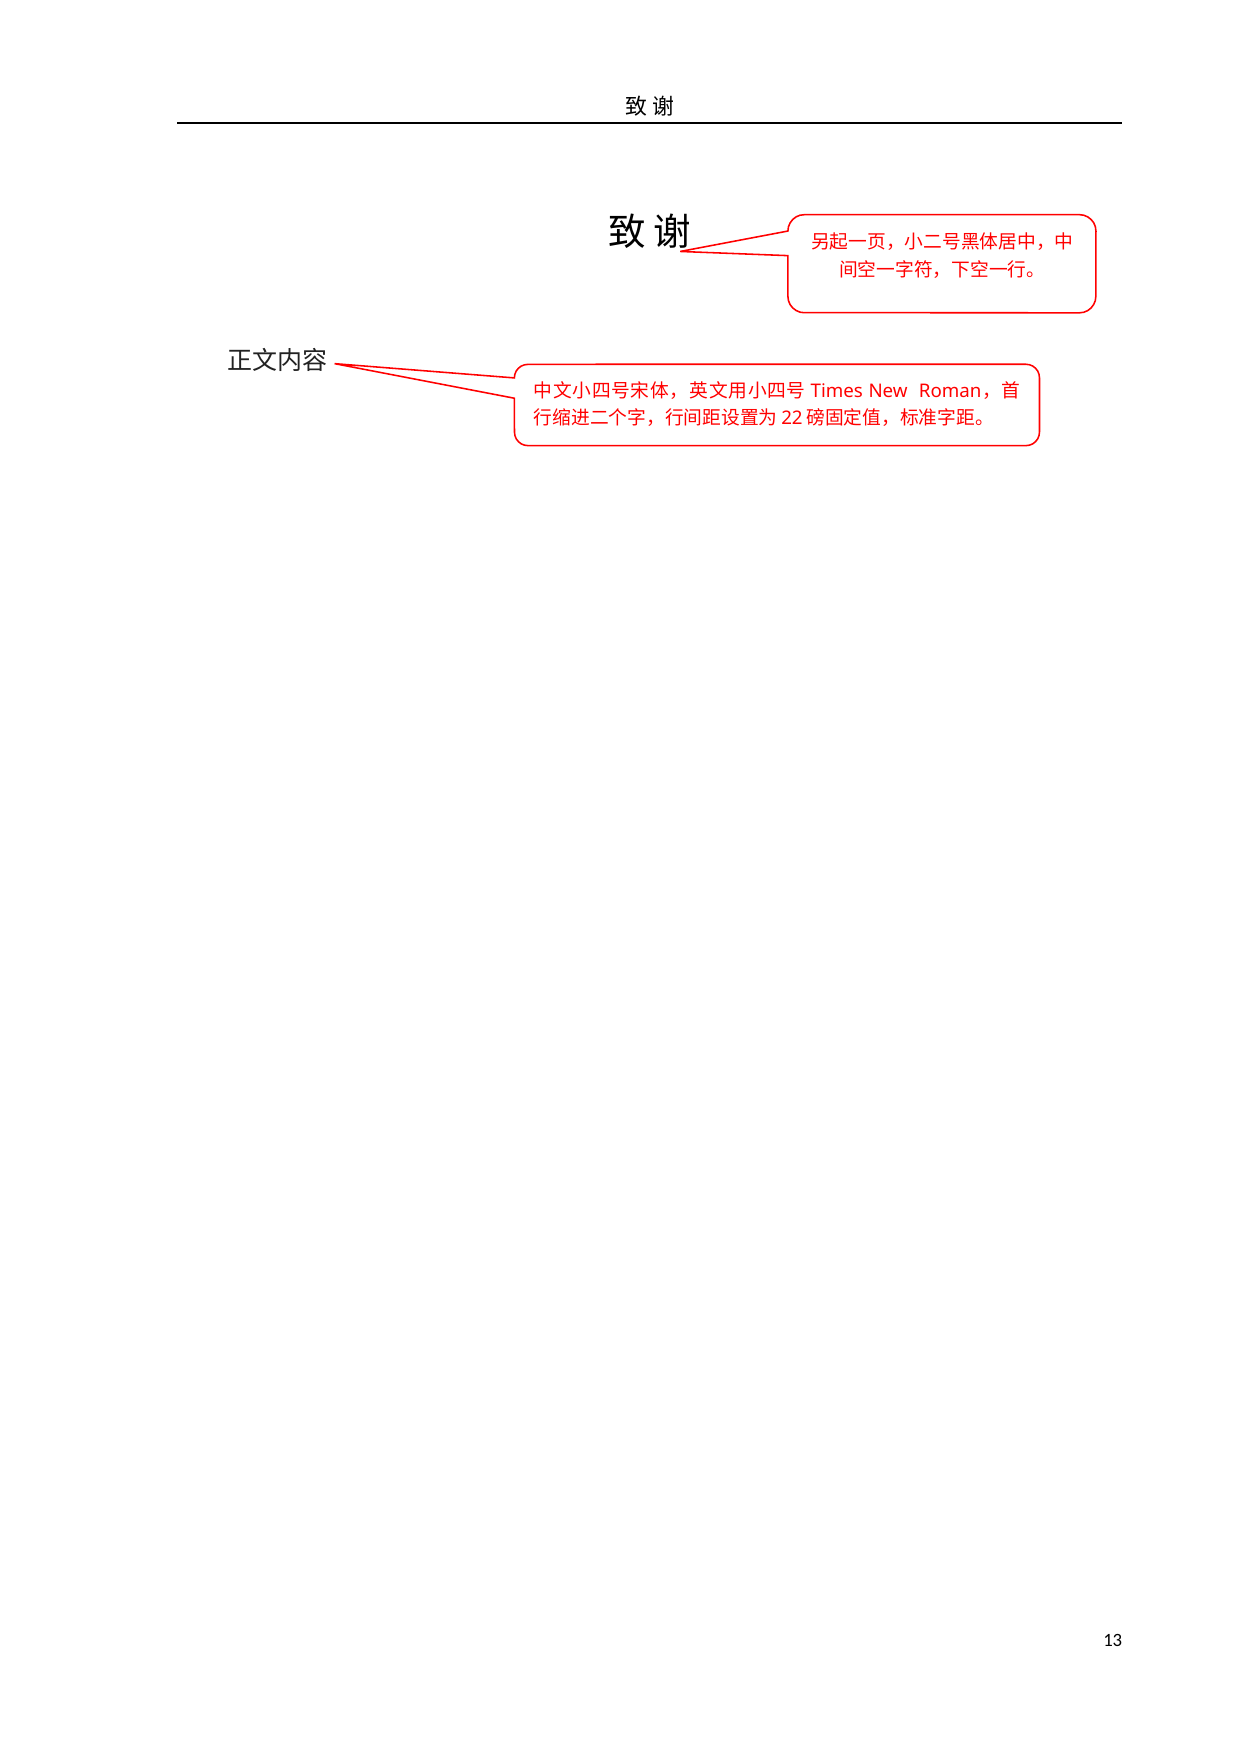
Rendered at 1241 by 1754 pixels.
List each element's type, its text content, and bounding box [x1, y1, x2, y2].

subtitle 致 谢 [177, 196, 1122, 261]
text 正文内容 [177, 326, 1122, 391]
